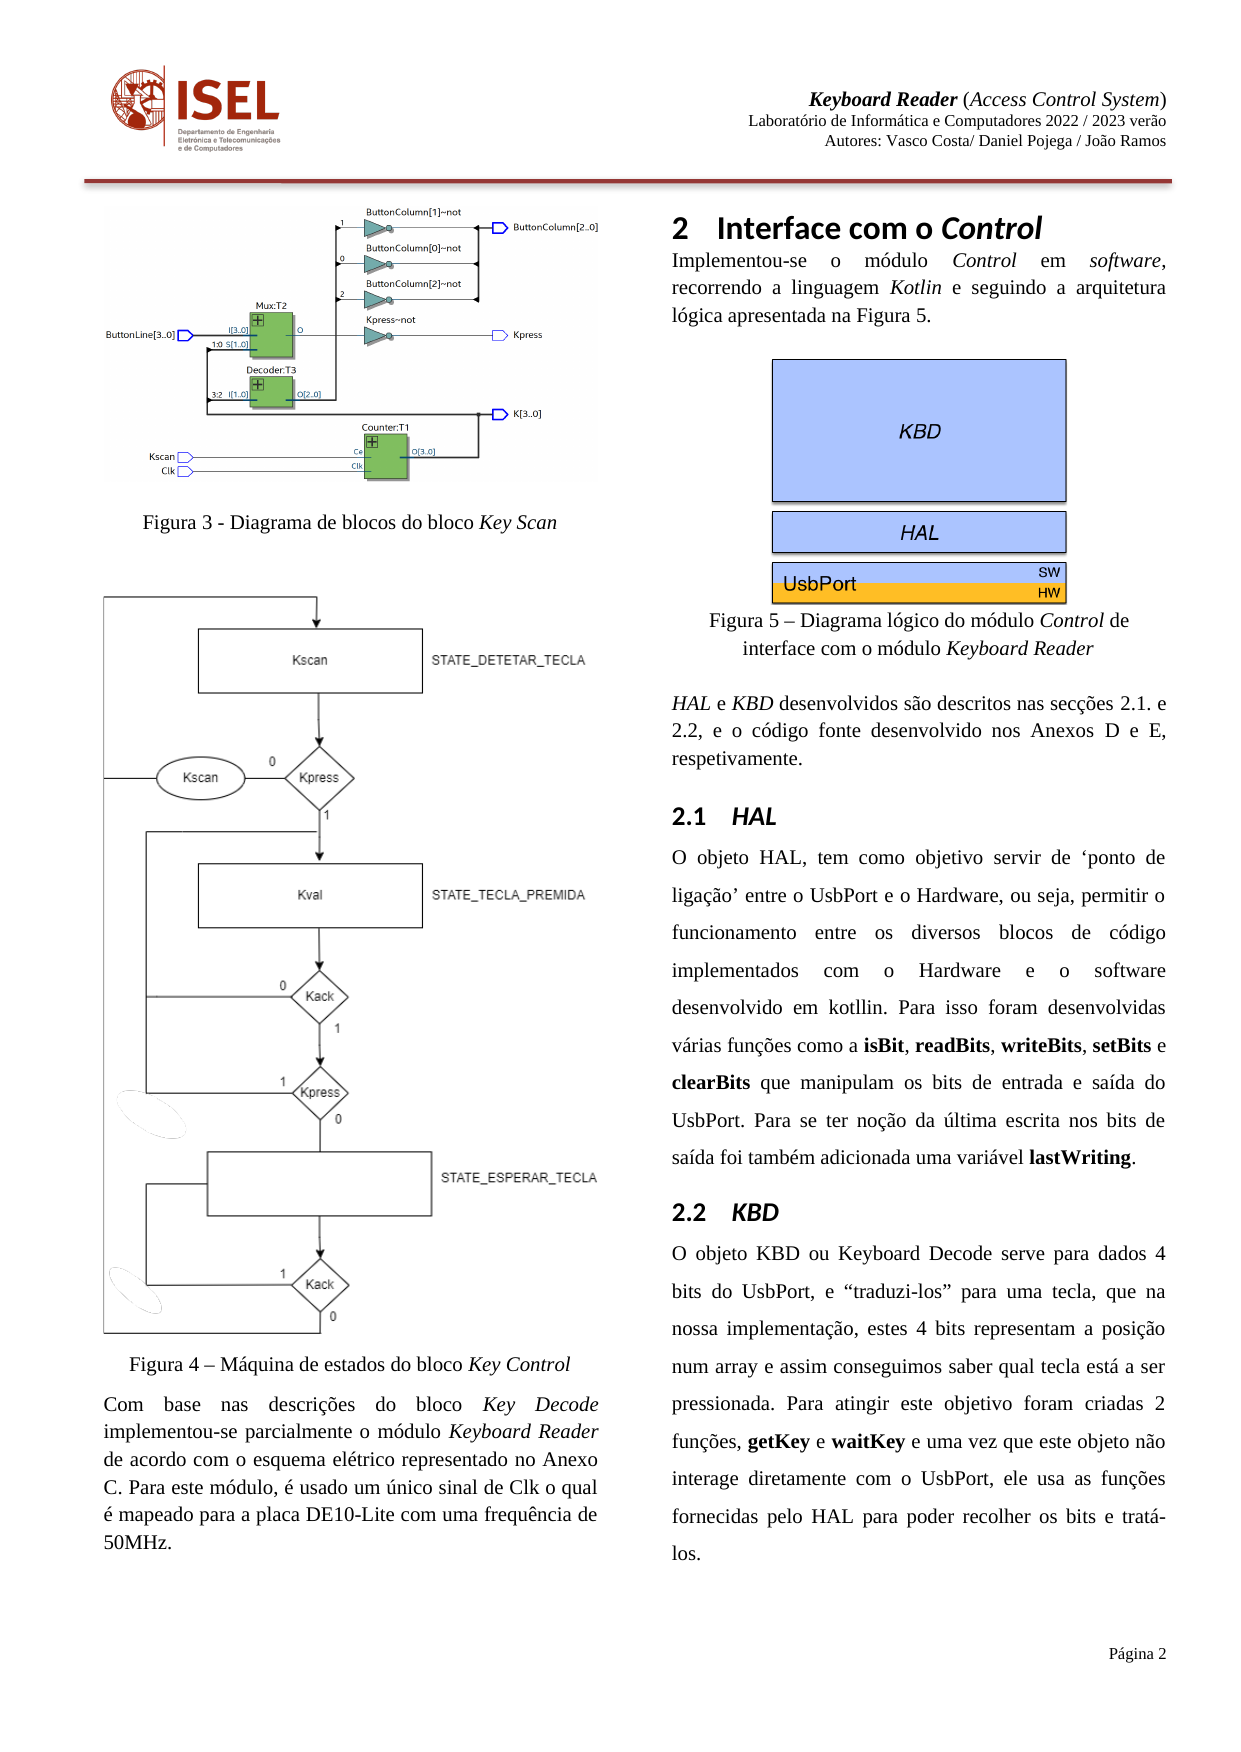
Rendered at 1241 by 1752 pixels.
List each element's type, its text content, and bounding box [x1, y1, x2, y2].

subtitle HAL [672, 794, 1166, 832]
picture [89, 43, 302, 174]
subtitle Interface com o Control [672, 207, 1166, 247]
text O objeto HAL, tem como objetivo servir de ‘ponto de ligação’ entre o UsbPort e o Hardware, ou seja, permitir o funcionamento entre os diversos blocos de código implementados com o Hardware e o software desenvolvido em kotllin. Para isso foram desenvolvidas várias funções como a isBit, readBits, writeBits, setBits e clearBits que manipulam os bits de entrada e saída do UsbPort. Para se ter noção da última escrita nos bits de saída foi também adicionada uma variável lastWriting. [672, 832, 1166, 1169]
subtitle KBD [672, 1190, 1166, 1228]
picture [770, 357, 1068, 605]
text Figura 4 – Máquina de estados do bloco Key Control [103, 1352, 598, 1376]
picture [104, 206, 599, 482]
text HAL e KBD desenvolvidos são descritos nas secções 3.1. e 3.2, e o código fonte desenvolvido nos Anexos C e D, respetivamente. [672, 691, 1166, 770]
text O objeto KBD ou Keyboard Decode serve para dados 4 bits do UsbPort, e “traduzi-los” para uma tecla, que na nossa implementação, estes 4 bits representam a posição num array e assim conseguimos saber qual tecla está a ser pressionada. Para atingir este objetivo foram criadas 2 funções, getKey e waitKey e uma vez que este objeto não interage diretamente com o UsbPort, ele usa as funções fornecidas pelo HAL para poder recolher os bits e tratá-los. [672, 1228, 1166, 1565]
picture [103, 590, 598, 1336]
text Figura 3 - Diagrama de blocos do bloco Key Scan [103, 510, 598, 534]
text Com base nas descrições do bloco Key Decode implementou-se parcialmente o módulo Keyboard Reader de acordo com o esquema elétrico representado no Anexo C. Para este módulo, é usado um único sinal de Clk o qual é mapeado para a placa DE10-Lite com uma frequência de 50MHz. [103, 1392, 598, 1554]
